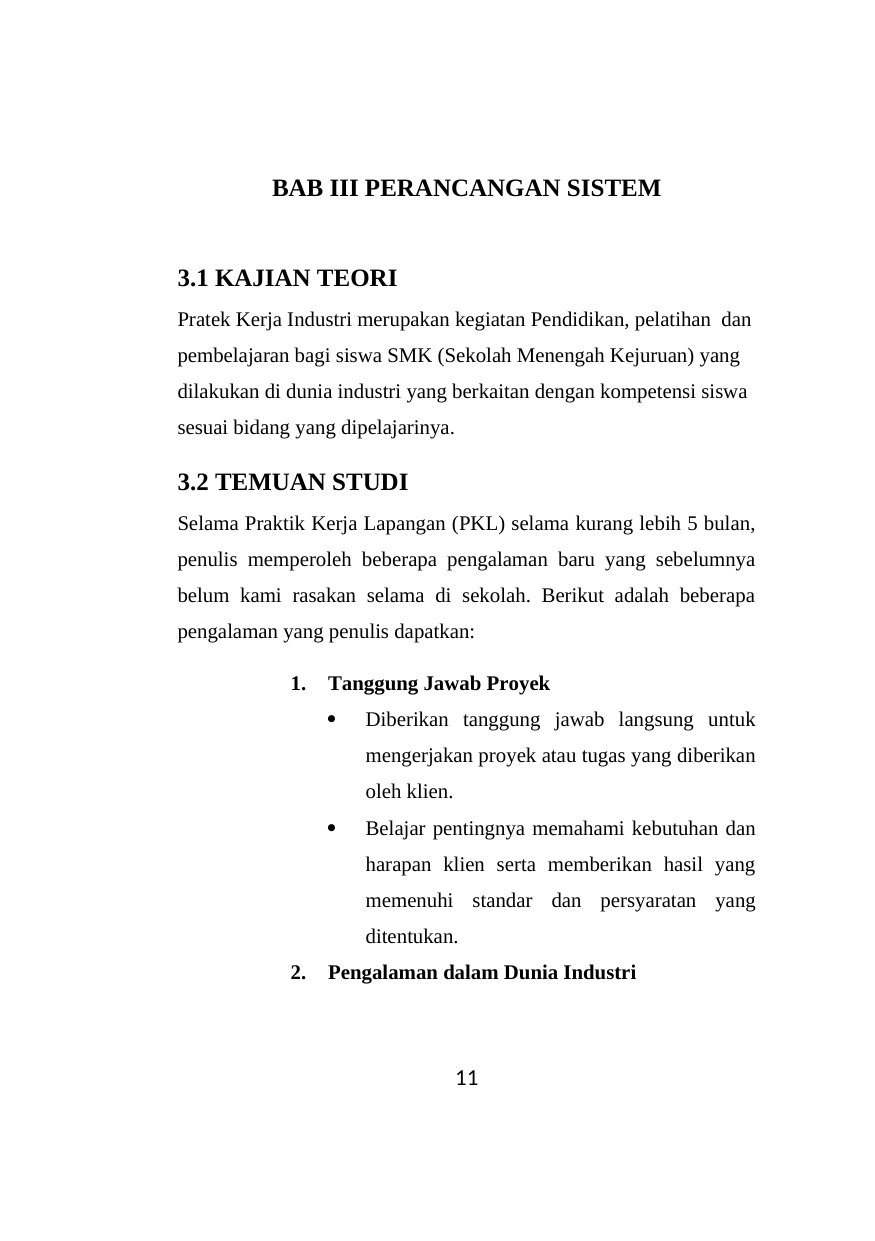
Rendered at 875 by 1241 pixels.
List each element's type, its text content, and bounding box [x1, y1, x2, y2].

list Diberikan tanggung jawab langsung untuk mengerjakan proyek atau tugas yang diberikan oleh klien. [328, 707, 756, 803]
text Selama Praktik Kerja Lapangan (PKL) selama kurang lebih 5 bulan, penulis memperoleh beberapa pengalaman baru yang sebelumnya belum kami rasakan selama di sekolah. Berikut adalah beberapa pengalaman yang penulis dapatkan: [177, 510, 756, 643]
subtitle 3.1 KAJIAN TEORI [177, 263, 756, 292]
list Tanggung Jawab Proyek [290, 671, 756, 695]
text Pratek Kerja Industri merupakan kegiatan Pendidikan, pelatihan dan pembelajaran bagi siswa SMK (Sekolah Menengah Kejuruan) yang dilakukan di dunia industri yang berkaitan dengan kompetensi siswa sesuai bidang yang dipelajarinya. [177, 306, 756, 439]
subtitle 3.2 TEMUAN STUDI [177, 467, 756, 496]
subtitle BAB III PERANCANGAN SISTEM [177, 173, 756, 202]
list Belajar pentingnya memahami kebutuhan dan harapan klien serta memberikan hasil yang memenuhi standar dan persyaratan yang ditentukan. [328, 815, 756, 948]
list Pengalaman dalam Dunia Industri [290, 959, 756, 984]
